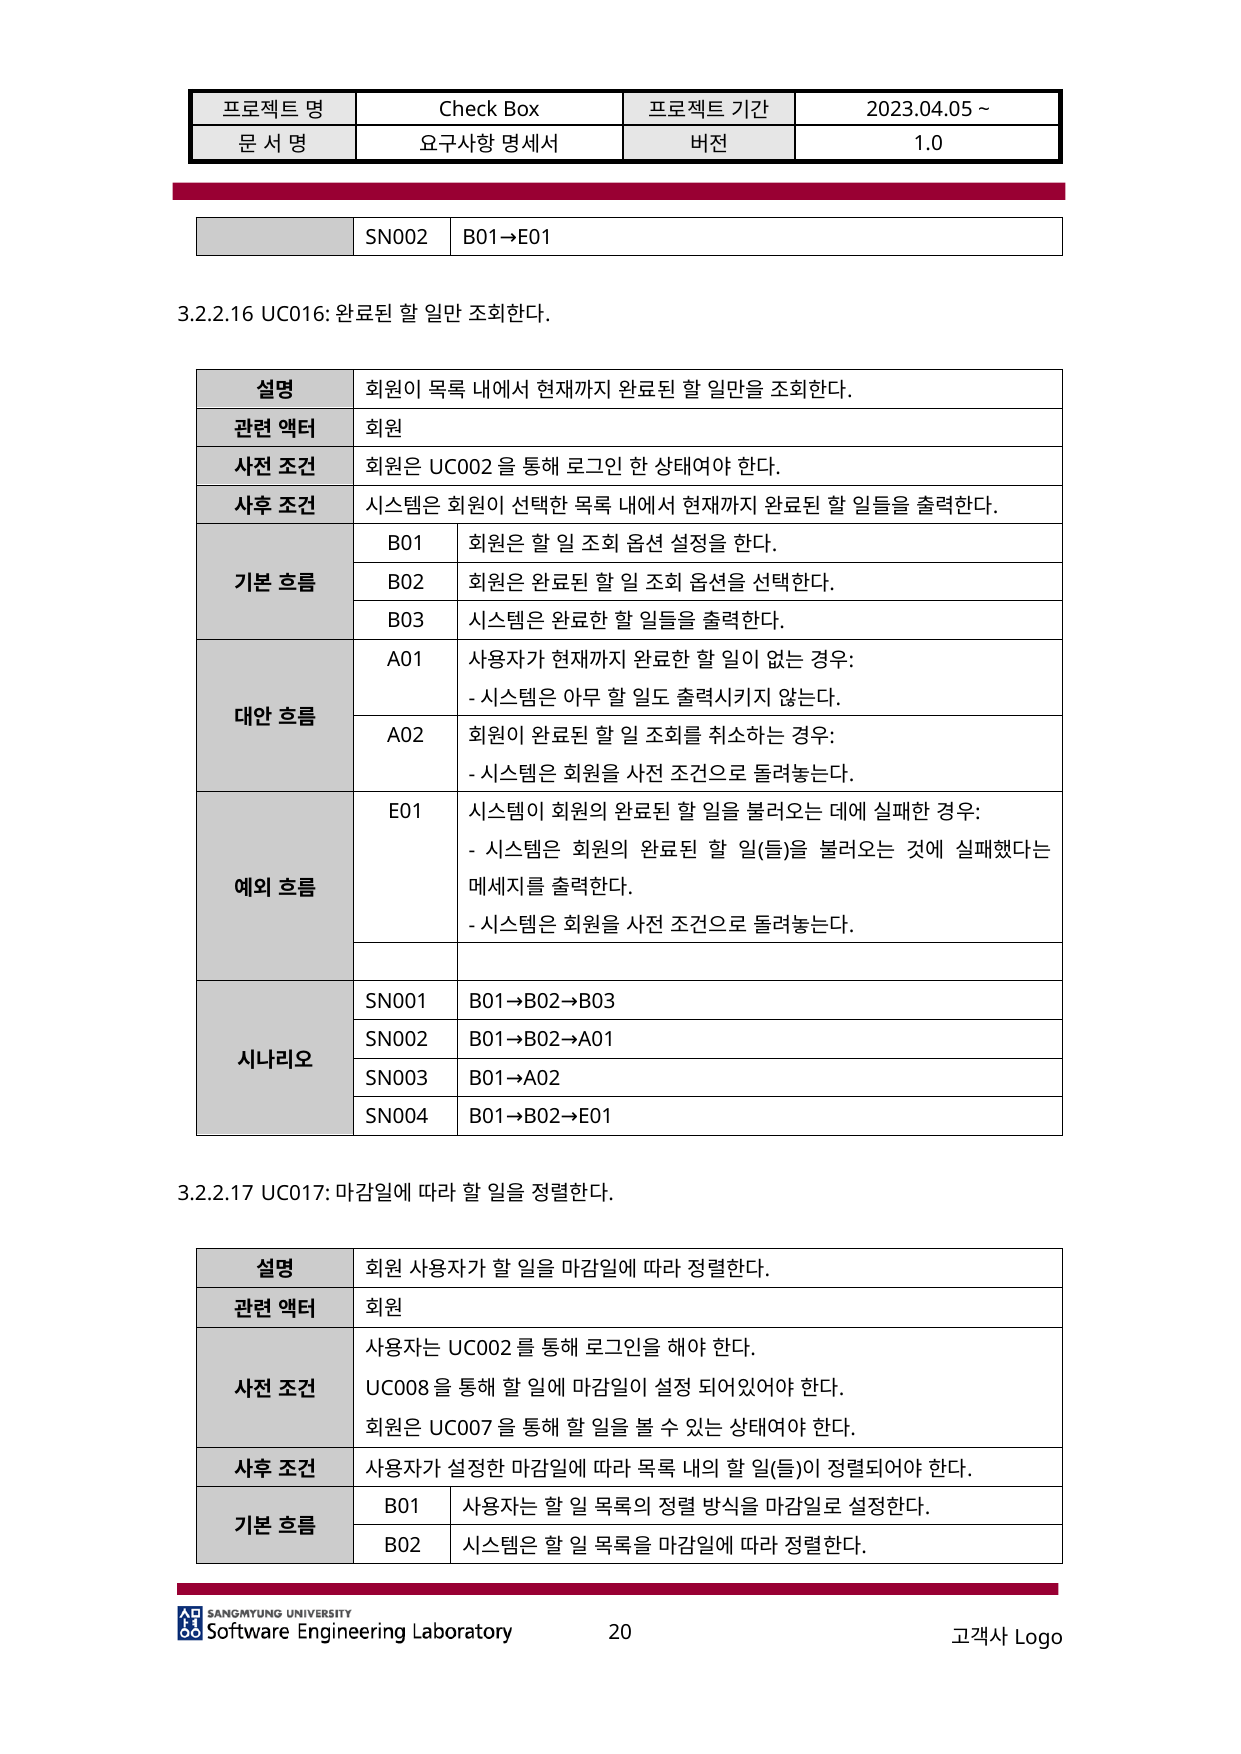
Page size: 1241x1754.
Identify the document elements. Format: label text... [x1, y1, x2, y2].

table_cell B01→E01 [451, 218, 1062, 255]
table_cell 관련 액터 [197, 1288, 353, 1327]
table_cell 사후 조건 [197, 1448, 353, 1486]
table_cell 회원은 UC002을 통해 로그인 한 상태여야 한다. [354, 447, 1062, 484]
table_header 회원 사용자가 할 일을 마감일에 따라 정렬한다. [354, 1249, 1062, 1287]
table_cell B01 [354, 524, 457, 562]
table_cell 회원은 완료된 할 일 조회 옵션을 선택한다. [458, 563, 1062, 600]
table_cell 시스템은 완료한 할 일들을 출력한다. [458, 601, 1062, 639]
picture [177, 1606, 516, 1645]
table_header 회원이 목록 내에서 현재까지 완료된 할 일만을 조회한다. [354, 370, 1062, 407]
table_cell 시스템이 회원의 완료된 할 일을 불러오는 데에 실패한 경우: - 시스템은 회원의 완료된 할 일(들)을 불러오는 것에 실패했다는 메세지를 출력한다. - 시스템은 회원을 사전 조건으로 돌려놓는다. [458, 792, 1062, 942]
table_cell SN002 [354, 1020, 457, 1057]
table_cell SN001 [354, 981, 457, 1019]
table_cell 사전 조건 [197, 447, 353, 484]
subtitle UC016: 완료된 할 일만 조회한다. [177, 294, 1063, 331]
table_cell 관련 액터 [197, 409, 353, 446]
table_cell 회원 [354, 409, 1062, 446]
table_cell B01→B02→A01 [458, 1020, 1062, 1057]
table_cell 사전 조건 [197, 1328, 353, 1447]
table_cell 시스템은 할 일 목록을 마감일에 따라 정렬한다. [451, 1525, 1062, 1563]
table_cell B01→B02→E01 [458, 1097, 1062, 1134]
table_header 설명 [197, 1249, 353, 1287]
table_cell B01→B02→B03 [458, 981, 1062, 1019]
table_cell 시나리오 [197, 218, 353, 255]
table_cell 시나리오 [197, 981, 353, 1134]
table_cell 사용자가 현재까지 완료한 할 일이 없는 경우: - 시스템은 아무 할 일도 출력시키지 않는다. [458, 640, 1062, 715]
table_cell B02 [354, 1525, 450, 1563]
table_cell 기본 흐름 [197, 524, 353, 639]
table_cell 사용자는 UC002를 통해 로그인을 해야 한다. UC008을 통해 할 일에 마감일이 설정 되어있어야 한다. 회원은 UC007을 통해 할 일을 볼 수 있는 상태여야 한다. [354, 1328, 1062, 1447]
table_cell 사후 조건 [197, 486, 353, 523]
table_cell 기본 흐름 [197, 1487, 353, 1563]
table_cell 사용자가 설정한 마감일에 따라 목록 내의 할 일(들)이 정렬되어야 한다. [354, 1448, 1062, 1486]
subtitle UC017: 마감일에 따라 할 일을 정렬한다. [177, 1173, 1063, 1211]
table_cell A02 [354, 716, 457, 791]
table_cell B01→A02 [458, 1059, 1062, 1096]
table_cell B03 [354, 601, 457, 639]
table_cell B02 [354, 563, 457, 600]
table_cell 시스템은 회원이 선택한 목록 내에서 현재까지 완료된 할 일들을 출력한다. [354, 486, 1062, 523]
table_cell A01 [354, 640, 457, 715]
table_cell B01 [354, 1487, 450, 1524]
table_header 설명 [197, 370, 353, 407]
table_cell SN002 [354, 218, 450, 255]
table_cell 예외 흐름 [197, 792, 353, 980]
table_cell 회원 [354, 1288, 1062, 1327]
table_cell 회원이 완료된 할 일 조회를 취소하는 경우: - 시스템은 회원을 사전 조건으로 돌려놓는다. [458, 716, 1062, 791]
table_cell [458, 943, 1062, 980]
table_cell [354, 943, 457, 980]
table_cell SN004 [354, 1097, 457, 1134]
table_cell 회원은 할 일 조회 옵션 설정을 한다. [458, 524, 1062, 562]
table_cell 대안 흐름 [197, 640, 353, 791]
table_cell SN003 [354, 1059, 457, 1096]
table_cell 사용자는 할 일 목록의 정렬 방식을 마감일로 설정한다. [451, 1487, 1062, 1524]
table_cell E01 [354, 792, 457, 942]
